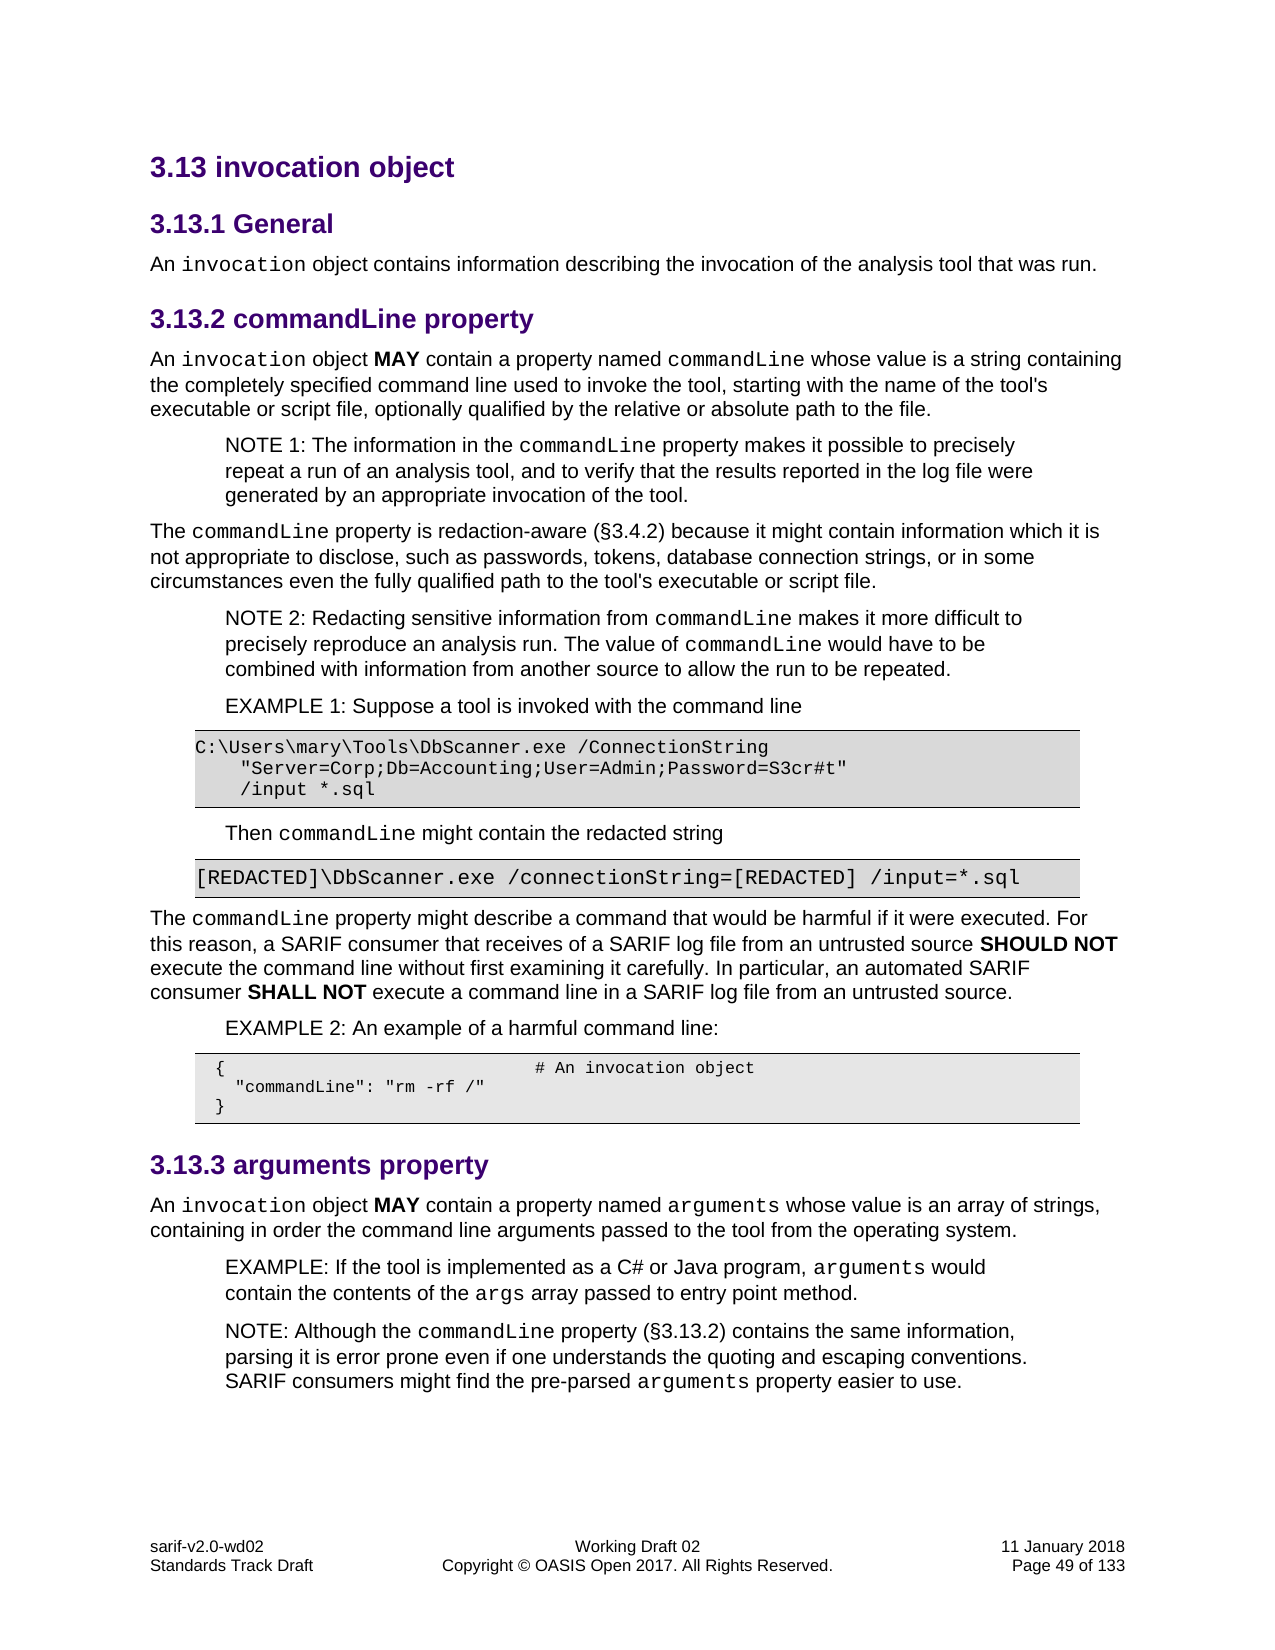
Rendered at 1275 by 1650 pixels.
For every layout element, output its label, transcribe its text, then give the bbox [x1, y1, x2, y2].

text C:\Users\mary\Tools\DbScanner.exe /ConnectionString "Server=Corp;Db=Accounting;User=Admin;Password=S3cr#t" /input *.sql [195, 731, 1080, 807]
text EXAMPLE 2: An example of a harmful command line: [225, 1016, 1050, 1040]
subtitle invocation object [150, 150, 1125, 183]
subtitle arguments property [150, 1149, 1125, 1180]
text { # An invocation object [195, 1054, 1080, 1071]
text EXAMPLE 1: Suppose a tool is invoked with the command line [225, 694, 1050, 718]
text An invocation object contains information describing the invocation of the analysis tool that was run. [150, 252, 1125, 278]
subtitle commandLine property [150, 303, 1125, 334]
subtitle General [150, 208, 1125, 240]
text [REDACTED]\DbScanner.exe /connectionString=[REDACTED] /input=*.sql [195, 860, 1080, 897]
text The commandLine property might describe a command that would be harmful if it were executed. For this reason, a SARIF consumer that receives of a SARIF log file from an untrusted source SHOULD NOT execute the command line without first examining it carefully. In particular, an automated SARIF consumer SHALL NOT execute a command line in a SARIF log file from an untrusted source. [150, 906, 1125, 1004]
text "commandLine": "rm -rf /" [195, 1071, 1080, 1090]
text The commandLine property is redaction-aware (§3.4.2) because it might contain information which it is not appropriate to disclose, such as passwords, tokens, database connection strings, or in some circumstances even the fully qualified path to the tool's executable or script file. [150, 519, 1125, 593]
text } [195, 1090, 1080, 1123]
text Then commandLine might contain the redacted string [225, 821, 1050, 847]
text EXAMPLE: If the tool is implemented as a C# or Java program, arguments would contain the contents of the args array passed to entry point method. [225, 1255, 1050, 1306]
text An invocation object MAY contain a property named arguments whose value is an array of strings, containing in order the command line arguments passed to the tool from the operating system. [150, 1192, 1125, 1242]
text NOTE 2: Redacting sensitive information from commandLine makes it more difficult to precisely reproduce an analysis run. The value of commandLine would have to be combined with information from another source to allow the run to be repeated. [225, 606, 1050, 681]
